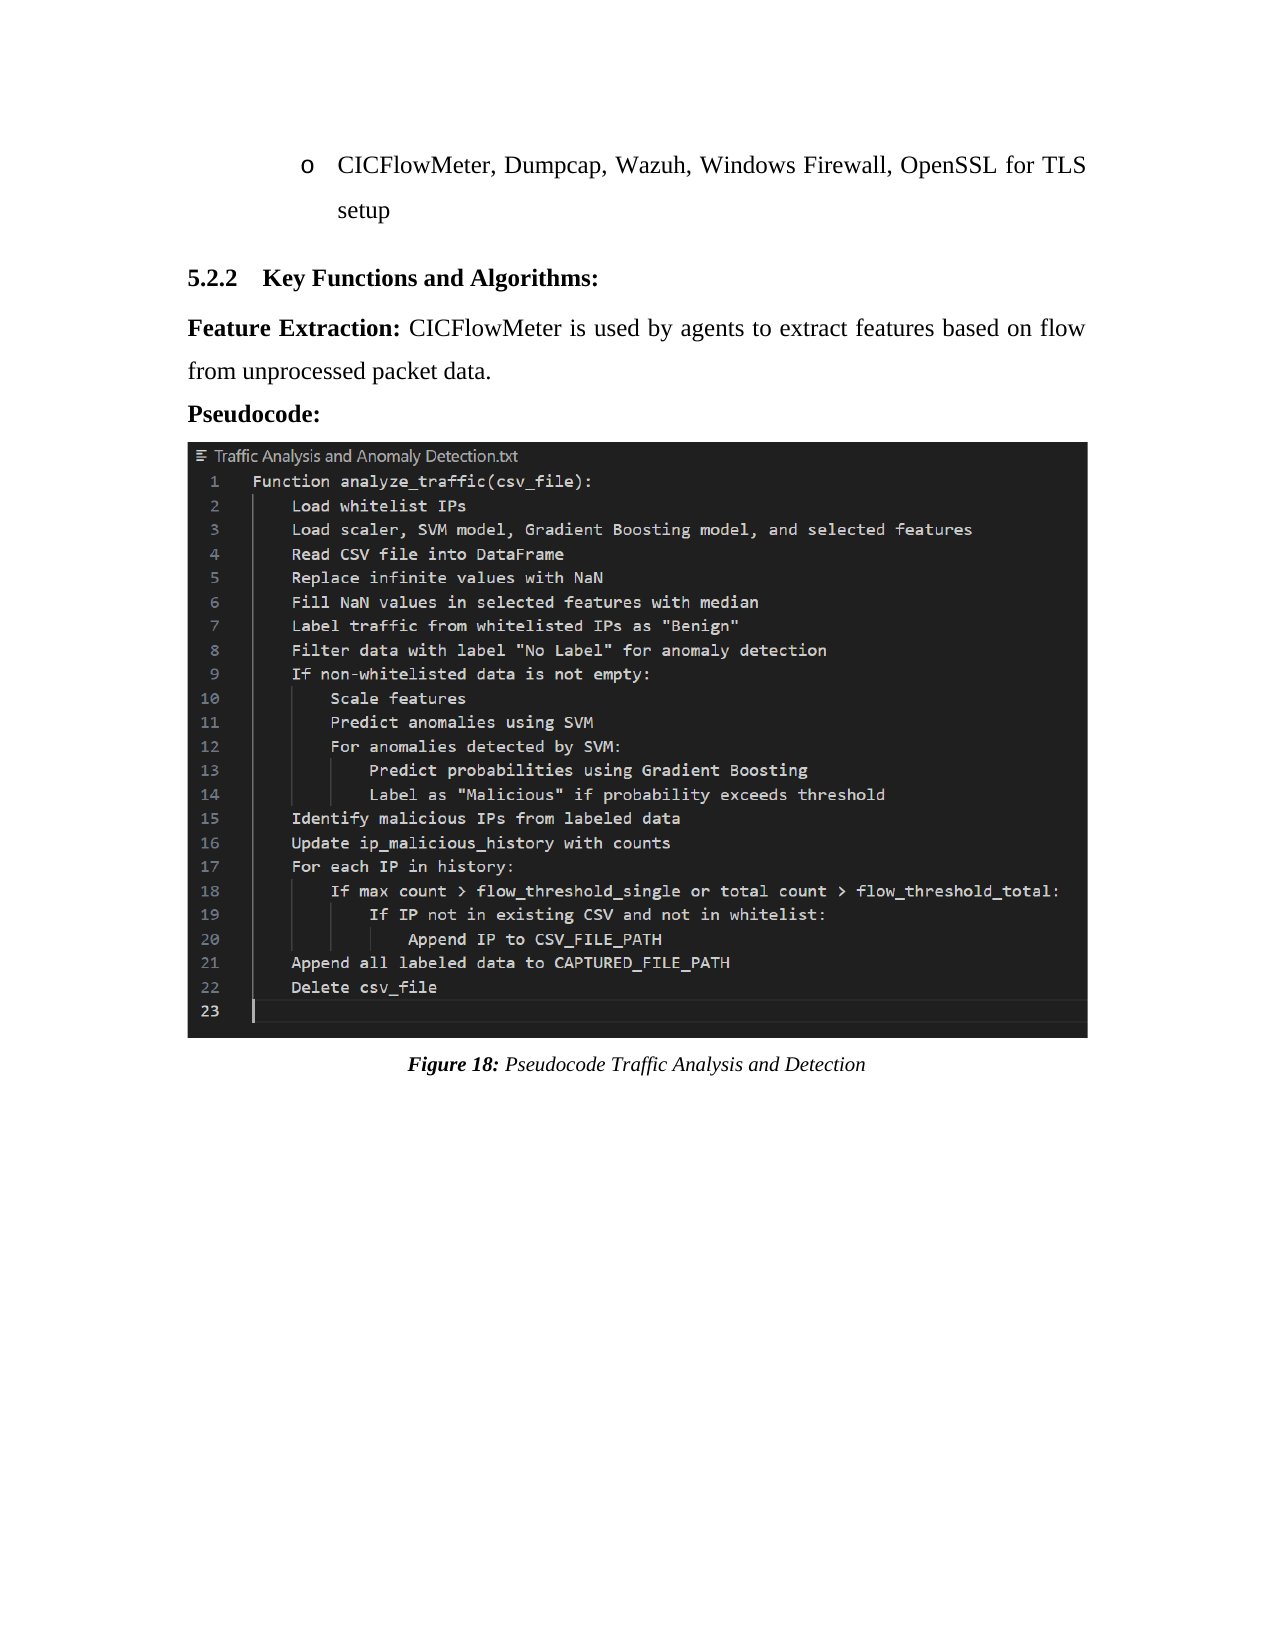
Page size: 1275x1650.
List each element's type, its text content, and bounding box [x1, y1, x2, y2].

text Pseudocode: [187, 399, 1087, 428]
subtitle Key Functions and Algorithms: [187, 263, 1087, 292]
picture [187, 442, 1088, 1038]
text Figure 18: Pseudocode Traffic Analysis and Detection [187, 1052, 1087, 1076]
text Feature Extraction: CICFlowMeter is used by agents to extract features based on flow from unprocessed packet data. [187, 313, 1087, 384]
list CICFlowMeter, Dumpcap, Wazuh, Windows Firewall, OpenSSL for TLS setup [300, 150, 1087, 224]
